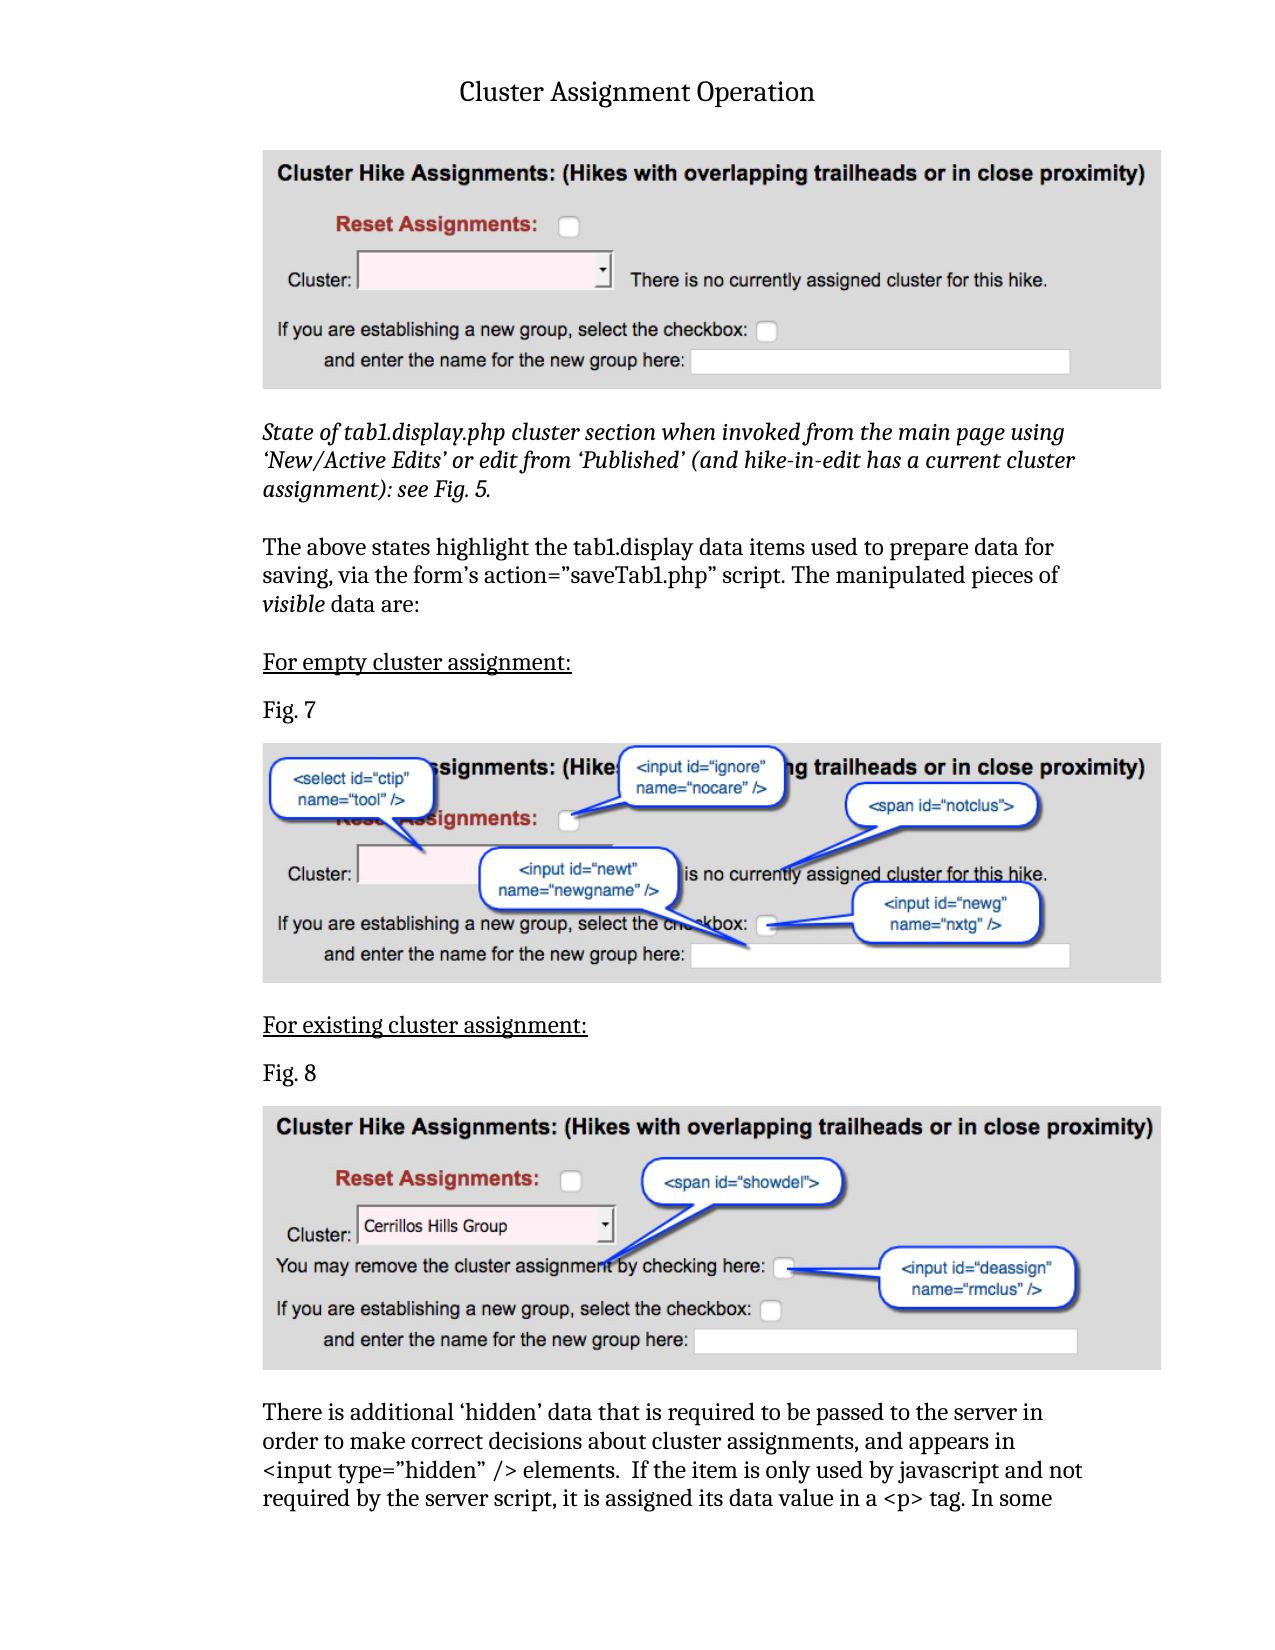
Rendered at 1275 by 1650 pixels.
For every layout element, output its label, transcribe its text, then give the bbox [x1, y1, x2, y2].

picture [262, 150, 1162, 389]
list Fig. 8 [262, 1059, 1087, 1088]
picture [262, 1106, 1162, 1370]
list State of tab1.display.php cluster section when invoked from the main page using ‘New/Active Edits’ or edit from ‘Published’ (and hike-in-edit has a current cluster assignment): see Fig. 5. [262, 418, 1087, 504]
picture [262, 743, 1162, 983]
list Fig. 7 [262, 696, 1087, 724]
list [262, 1398, 1087, 1513]
list The above states highlight the tab1.display data items used to prepare data for saving, via the form’s action=”saveTab1.php” script. The manipulated pieces of visible data are: [262, 533, 1087, 619]
list For existing cluster assignment: [262, 1011, 1087, 1040]
list For empty cluster assignment: [262, 648, 1087, 676]
